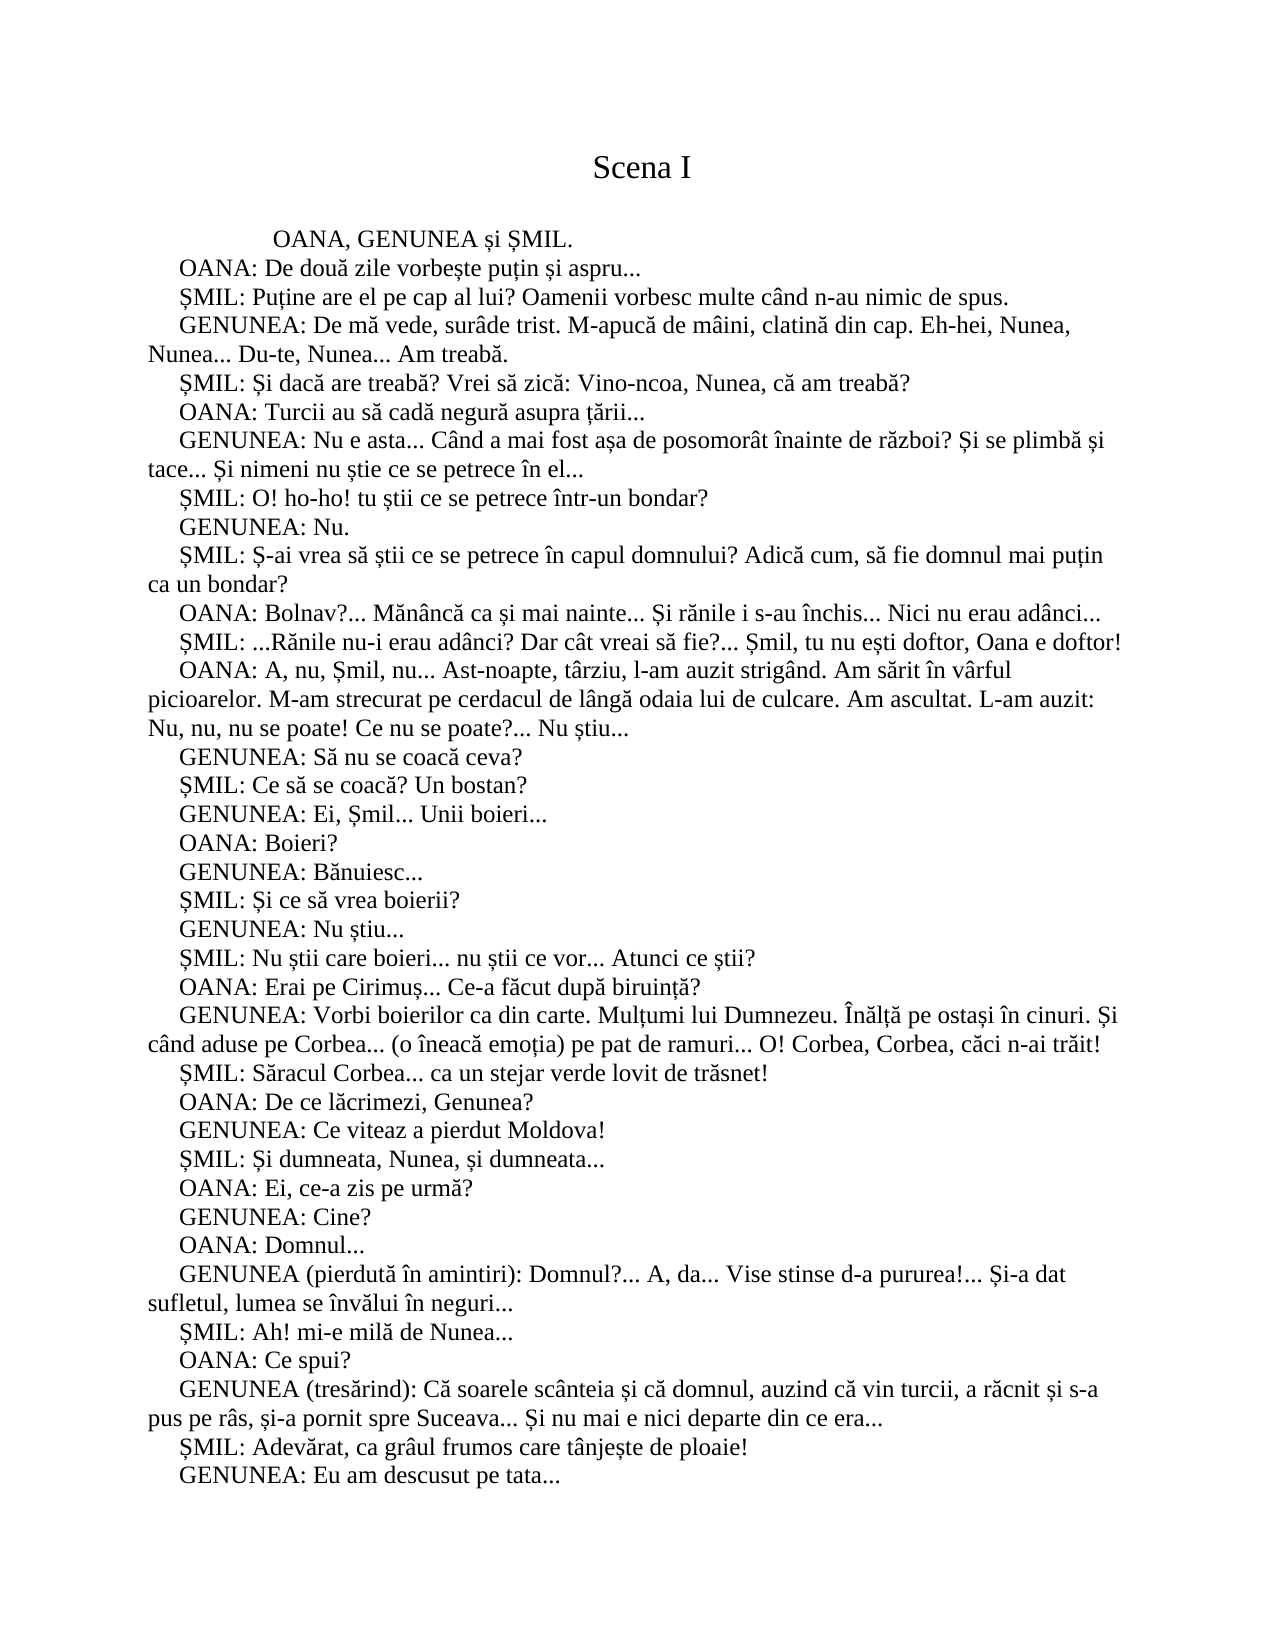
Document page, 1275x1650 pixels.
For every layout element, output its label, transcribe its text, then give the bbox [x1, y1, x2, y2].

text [148, 224, 1127, 1489]
subtitle Scena I [148, 148, 1127, 186]
